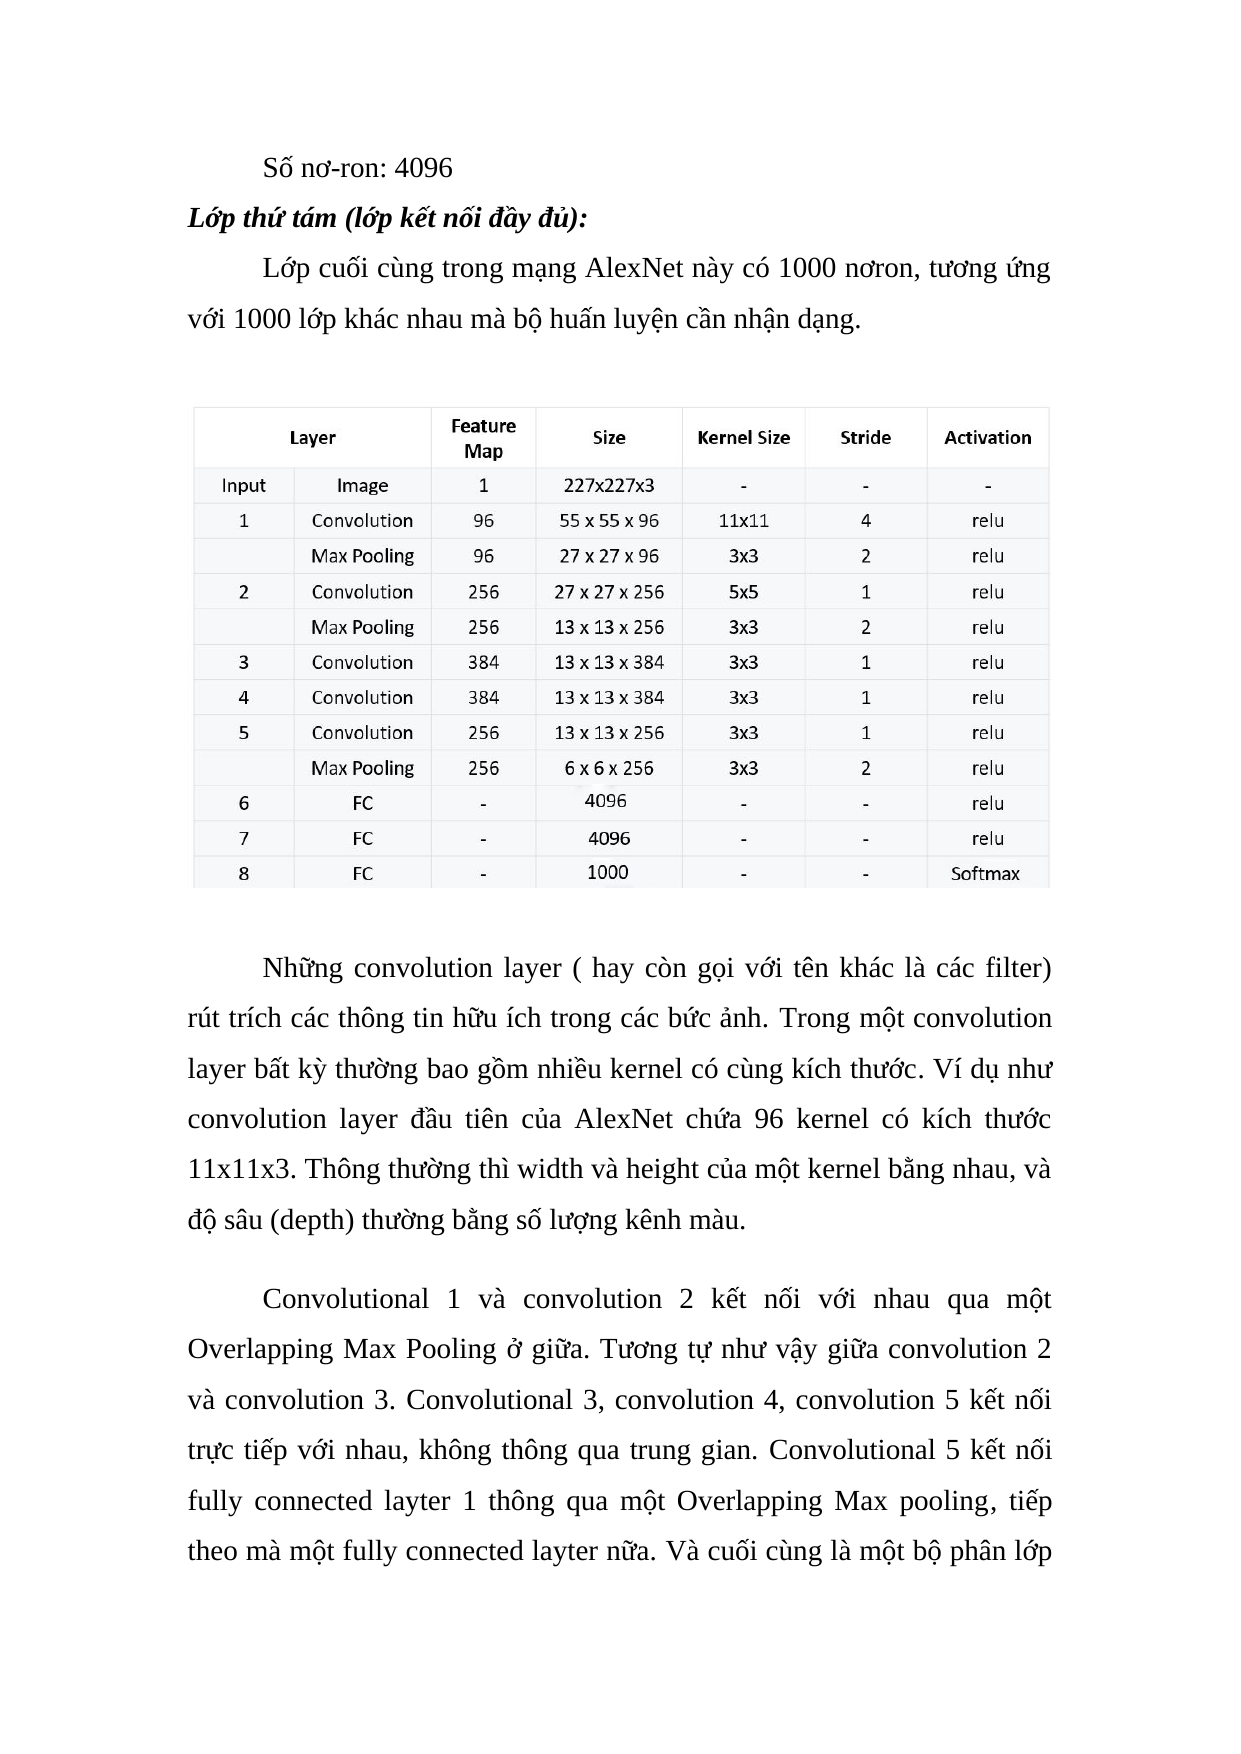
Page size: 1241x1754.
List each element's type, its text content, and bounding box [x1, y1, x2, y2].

list Số nơ-ron: 4096 [187, 150, 1053, 183]
picture [187, 401, 1053, 888]
list Lớp cuối cùng trong mạng AlexNet này có 1000 nơron, tương ứng với 1000 lớp khác nhau mà bộ huấn luyện cần nhận dạng. [187, 251, 1053, 334]
text Những convolution layer ( hay còn gọi với tên khác là các filter) rút trích các thông tin hữu ích trong các bức ảnh. Trong một convolution layer bất kỳ thường bao gồm nhiều kernel có cùng kích thước. Ví dụ như convolution layer đầu tiên của AlexNet chứa 96 kernel có kích thước 11x11x3. Thông thường thì width và height của một kernel bằng nhau, và độ sâu (depth) thường bằng số lượng kênh màu. [187, 950, 1053, 1235]
list Lớp thứ tám (lớp kết nối đầy đủ): [187, 200, 1053, 234]
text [187, 1281, 1053, 1566]
